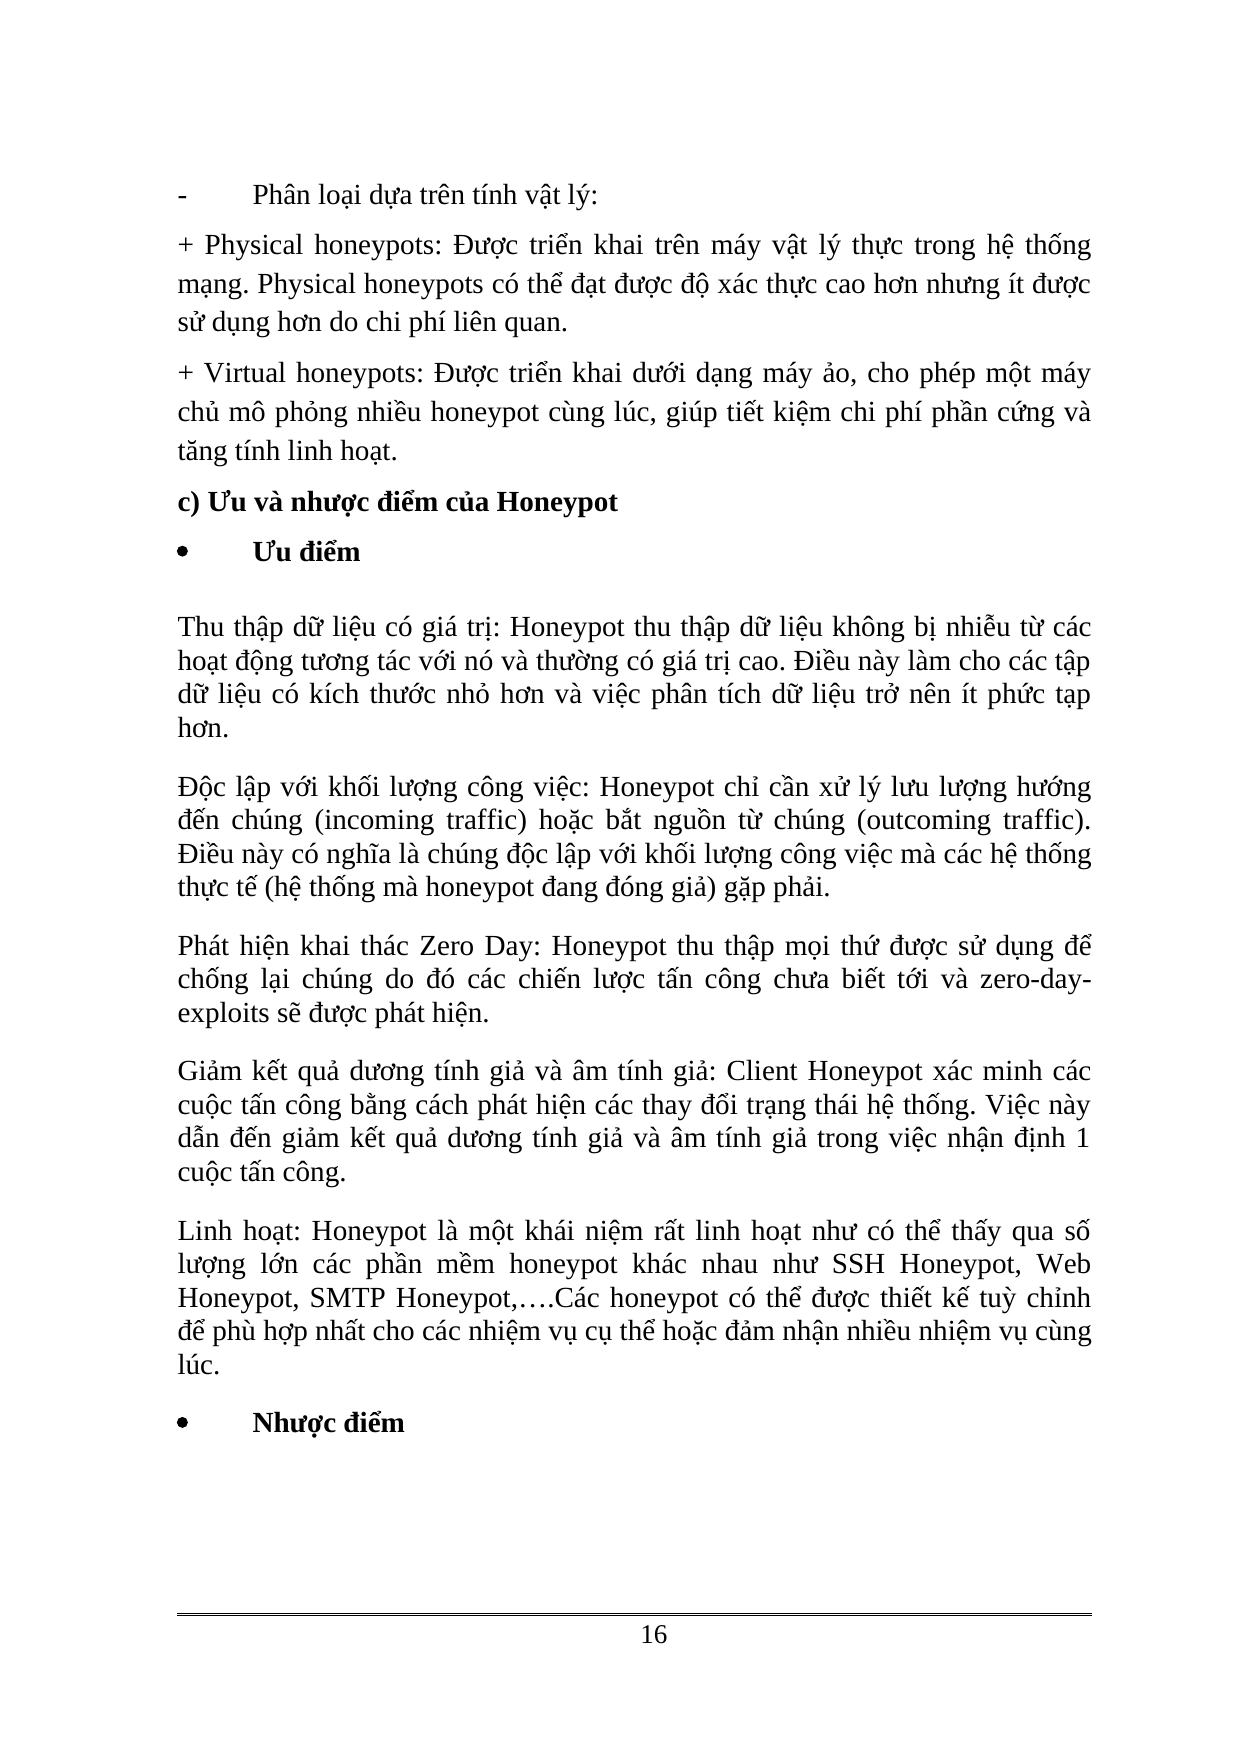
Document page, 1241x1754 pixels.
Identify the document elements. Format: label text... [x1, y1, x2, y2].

list Linh hoạt: Honeypot là một khái niệm rất linh hoạt như có thể thấy qua số lượng lớn các phần mềm honeypot khác nhau như SSH Honeypot, Web Honeypot, SMTP Honeypot,….Các honeypot có thể được thiết kế tuỳ chỉnh để phù hợp nhất cho các nhiệm vụ cụ thể hoặc đảm nhận nhiều nhiệm vụ cùng lúc. [177, 1213, 1092, 1380]
list Ưu điểm [177, 534, 1092, 568]
list Giảm kết quả dương tính giả và âm tính giả: Client Honeypot xác minh các cuộc tấn công bằng cách phát hiện các thay đổi trạng thái hệ thống. Việc này dẫn đến giảm kết quả dương tính giả và âm tính giả trong việc nhận định 1 cuộc tấn công. [177, 1053, 1092, 1188]
list Thu thập dữ liệu có giá trị: Honeypot thu thập dữ liệu không bị nhiễu từ các hoạt động tương tác với nó và thường có giá trị cao. Điều này làm cho các tập dữ liệu có kích thước nhỏ hơn và việc phân tích dữ liệu trở nên ít phức tạp hơn. [177, 609, 1092, 744]
list Độc lập với khối lượng công việc: Honeypot chỉ cần xử lý lưu lượng hướng đến chúng (incoming traffic) hoặc bắt nguồn từ chúng (outcoming traffic). Điều này có nghĩa là chúng độc lập với khối lượng công việc mà các hệ thống thực tế (hệ thống mà honeypot đang đóng giả) gặp phải. [177, 769, 1092, 903]
list Phát hiện khai thác Zero Day: Honeypot thu thập mọi thứ được sử dụng để chống lại chúng do đó các chiến lược tấn công chưa biết tới và zero-day-exploits sẽ được phát hiện. [177, 928, 1092, 1028]
text + Virtual honeypots: Được triển khai dưới dạng máy ảo, cho phép một máy chủ mô phỏng nhiều honeypot cùng lúc, giúp tiết kiệm chi phí phần cứng và tăng tính linh hoạt. [177, 356, 1092, 466]
text - Phân loại dựa trên tính vật lý: [177, 177, 1092, 211]
text + Physical honeypots: Được triển khai trên máy vật lý thực trong hệ thống mạng. Physical honeypots có thể đạt được độ xác thực cao hơn nhưng ít được sử dụng hơn do chi phí liên quan. [177, 227, 1092, 338]
list Nhược điểm [177, 1405, 1092, 1439]
text c) Ưu và nhược điểm của Honeypot [177, 484, 1092, 517]
